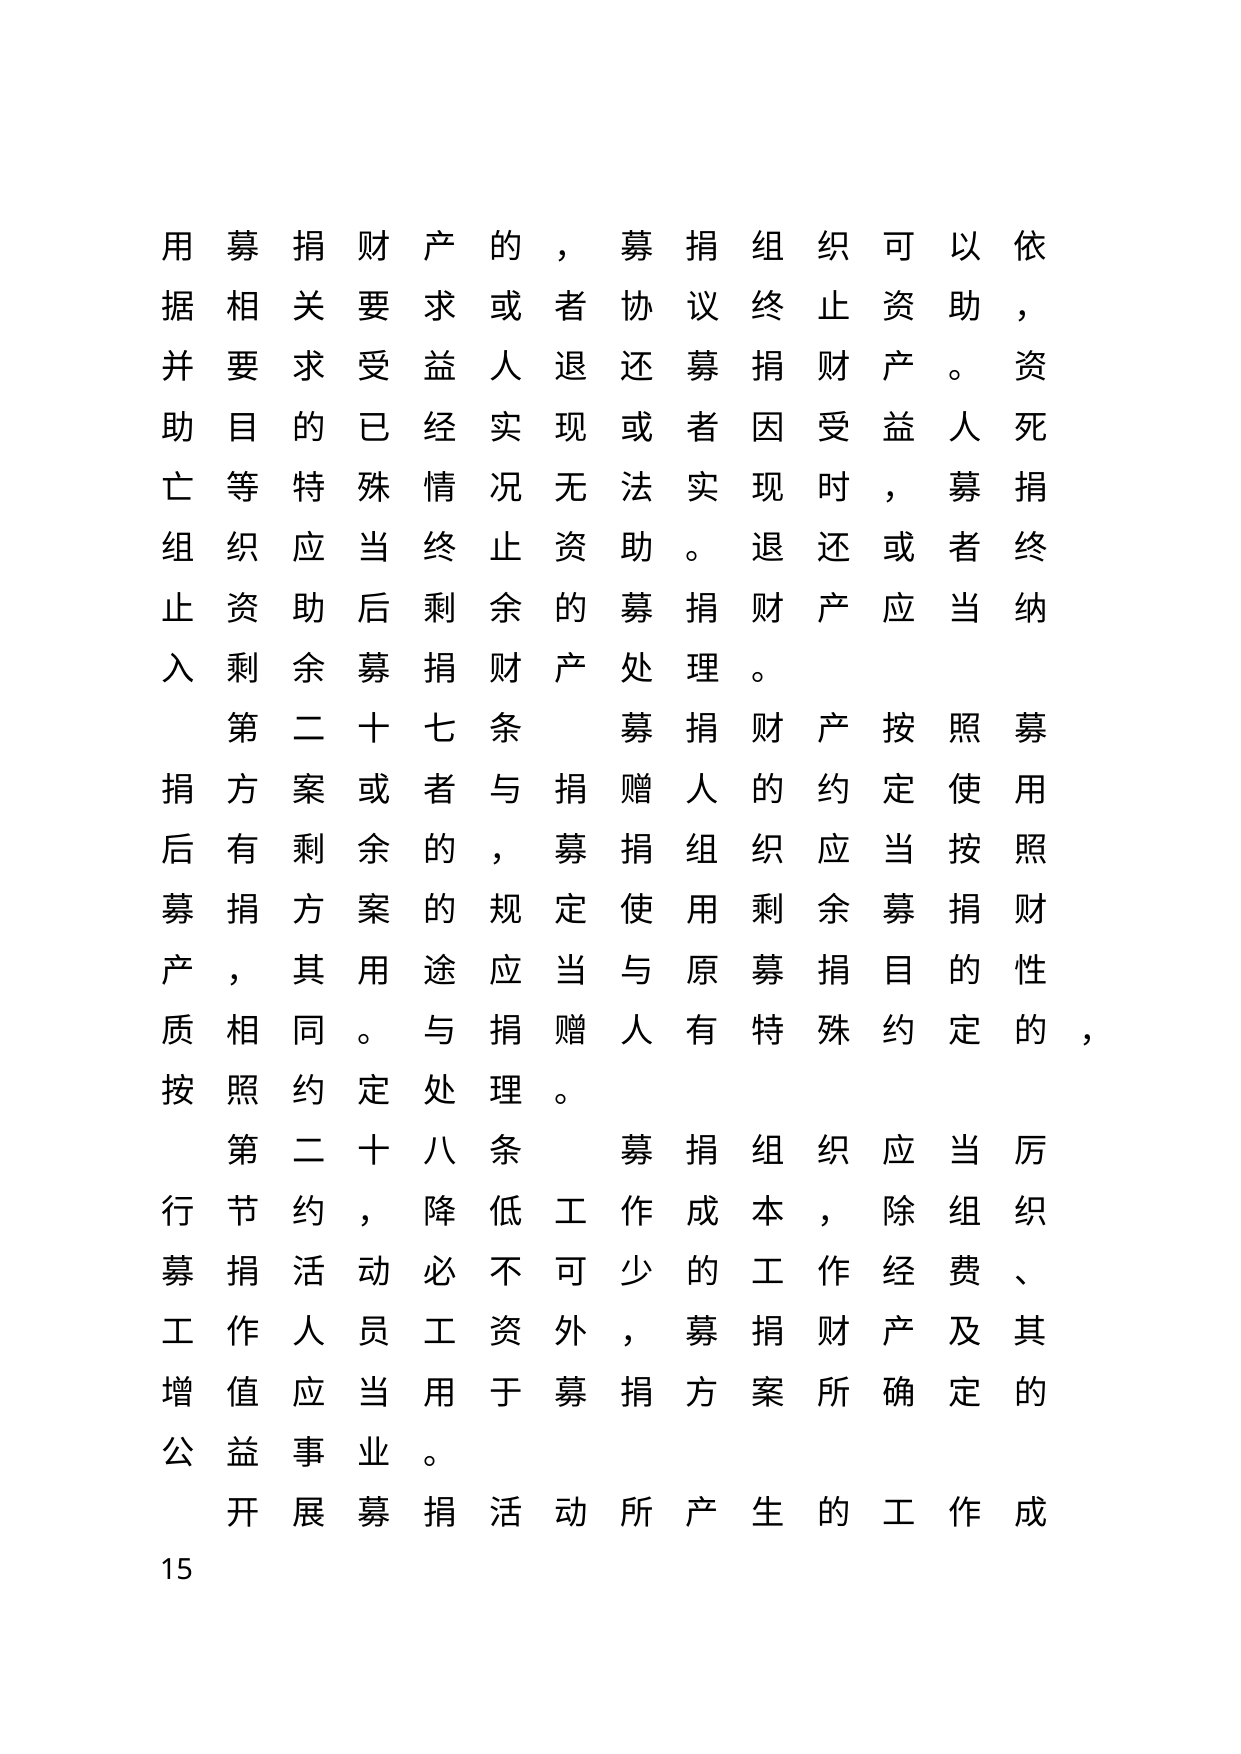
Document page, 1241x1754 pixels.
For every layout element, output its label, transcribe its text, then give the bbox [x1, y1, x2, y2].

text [161, 213, 1079, 696]
text 第二十八条 募捐组织应当厉行节约，降低工作成本，除组织募捐活动必不可少的工作经费、工作人员工资外，募捐财产及其增值应当用于募捐方案所确定的公益事业。 [161, 1118, 1079, 1480]
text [161, 1480, 1079, 1540]
text 第二十七条 募捐财产按照募捐方案或者与捐赠人的约定使用后有剩余的，募捐组织应当按照募捐方案的规定使用剩余募捐财产，其用途应当与原募捐目的性质相同。与捐赠人有特殊约定的，按照约定处理。 [161, 696, 1079, 1118]
